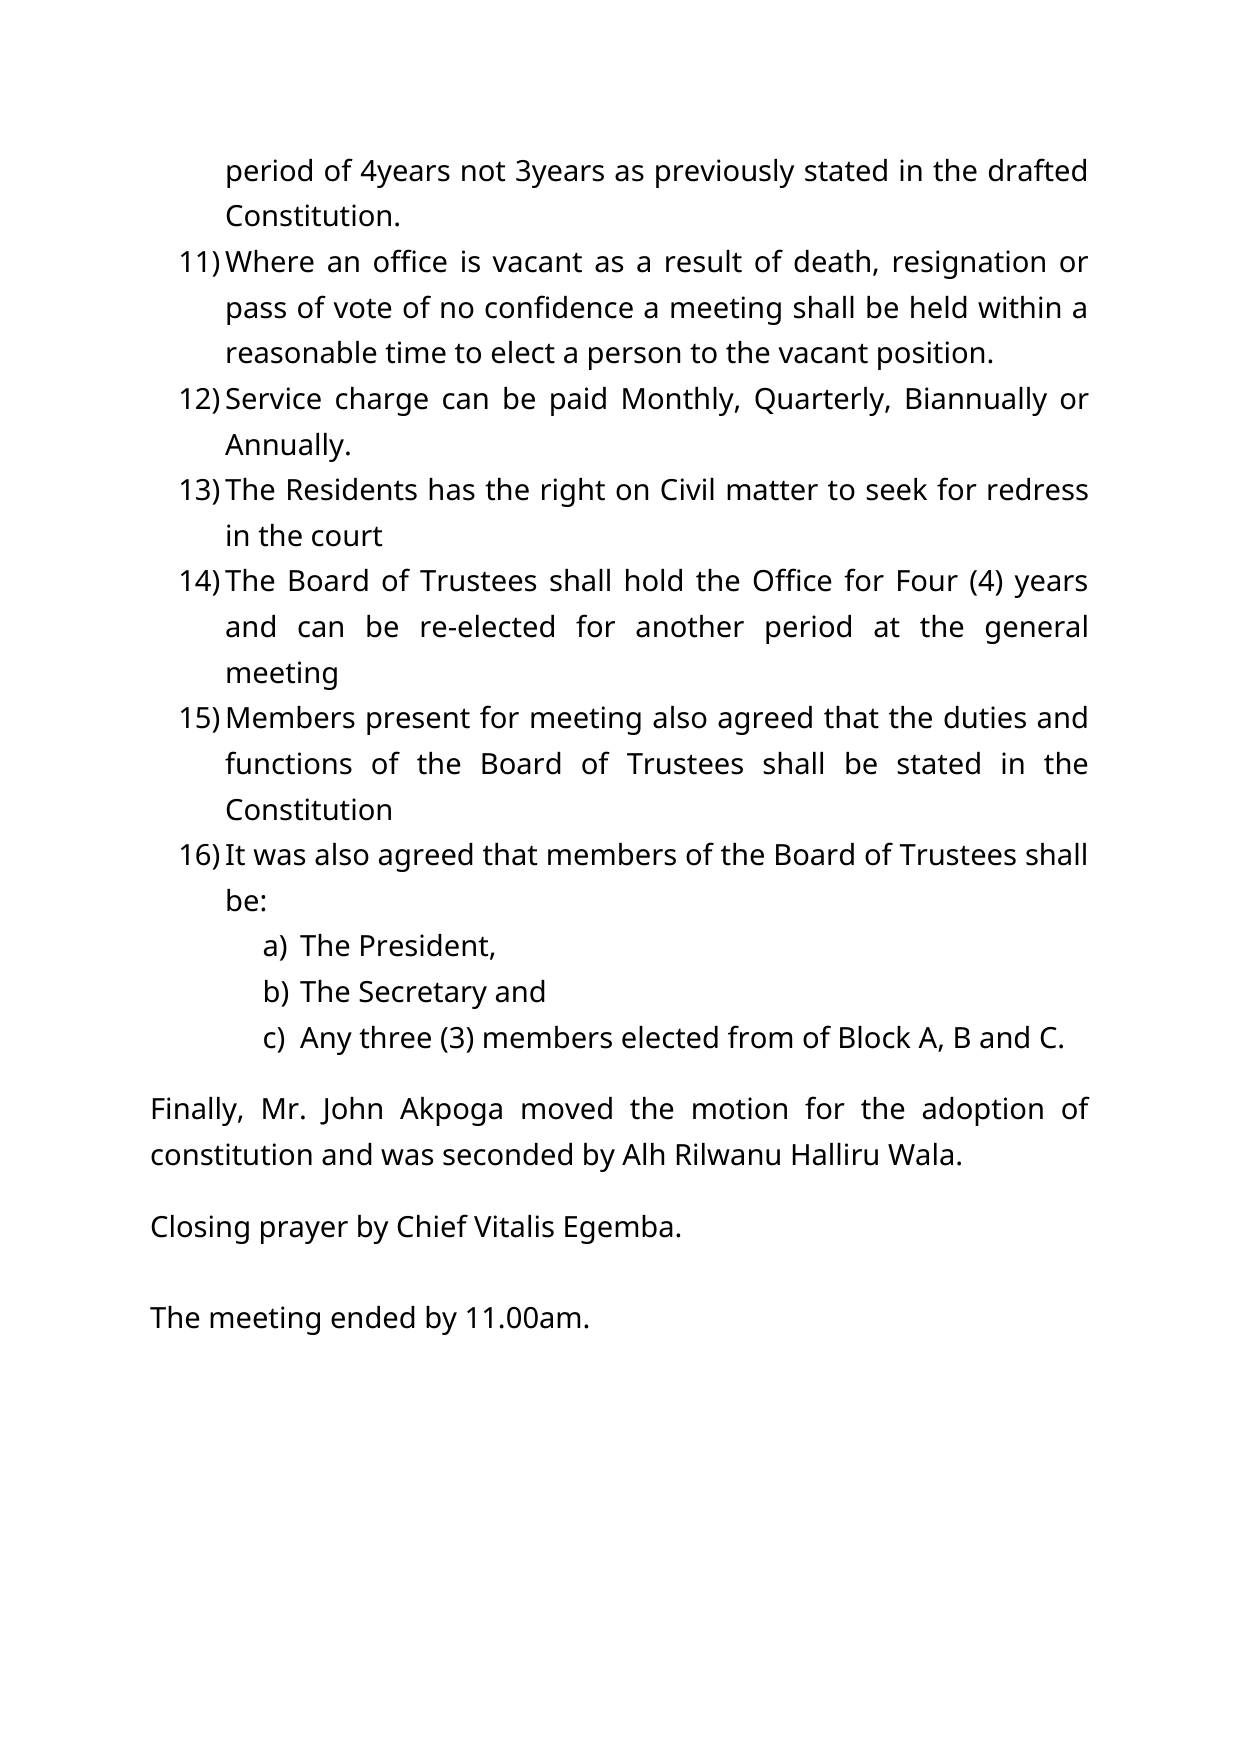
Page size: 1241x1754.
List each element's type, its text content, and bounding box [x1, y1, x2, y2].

text The meeting ended by 11.00am. [150, 1297, 1090, 1337]
text Closing prayer by Chief Vitalis Egemba. [150, 1206, 1090, 1246]
list It was also agreed that members of the Board of Trustees shall be: [178, 834, 1090, 920]
list Members present for meeting also agreed that the duties and functions of the Board of Trustees shall be stated in the Constitution [178, 697, 1090, 828]
list Service charge can be paid Monthly, Quarterly, Biannually or Annually. [178, 378, 1090, 463]
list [178, 150, 1090, 235]
list The President, [262, 926, 1090, 965]
list The Board of Trustees shall hold the Office for Four (4) years and can be re-elected for another period at the general meeting [178, 561, 1090, 692]
list The Secretary and [262, 971, 1090, 1011]
list Any three (3) members elected from of Block A, B and C. [262, 1017, 1090, 1057]
list Where an office is vacant as a result of death, resignation or pass of vote of no confidence a meeting shall be held within a reasonable time to elect a person to the vacant position. [178, 241, 1090, 372]
list The Residents has the right on Civil matter to seek for redress in the court [178, 469, 1090, 555]
text Finally, Mr. John Akpoga moved the motion for the adoption of constitution and was seconded by Alh Rilwanu Halliru Wala. [150, 1088, 1090, 1174]
